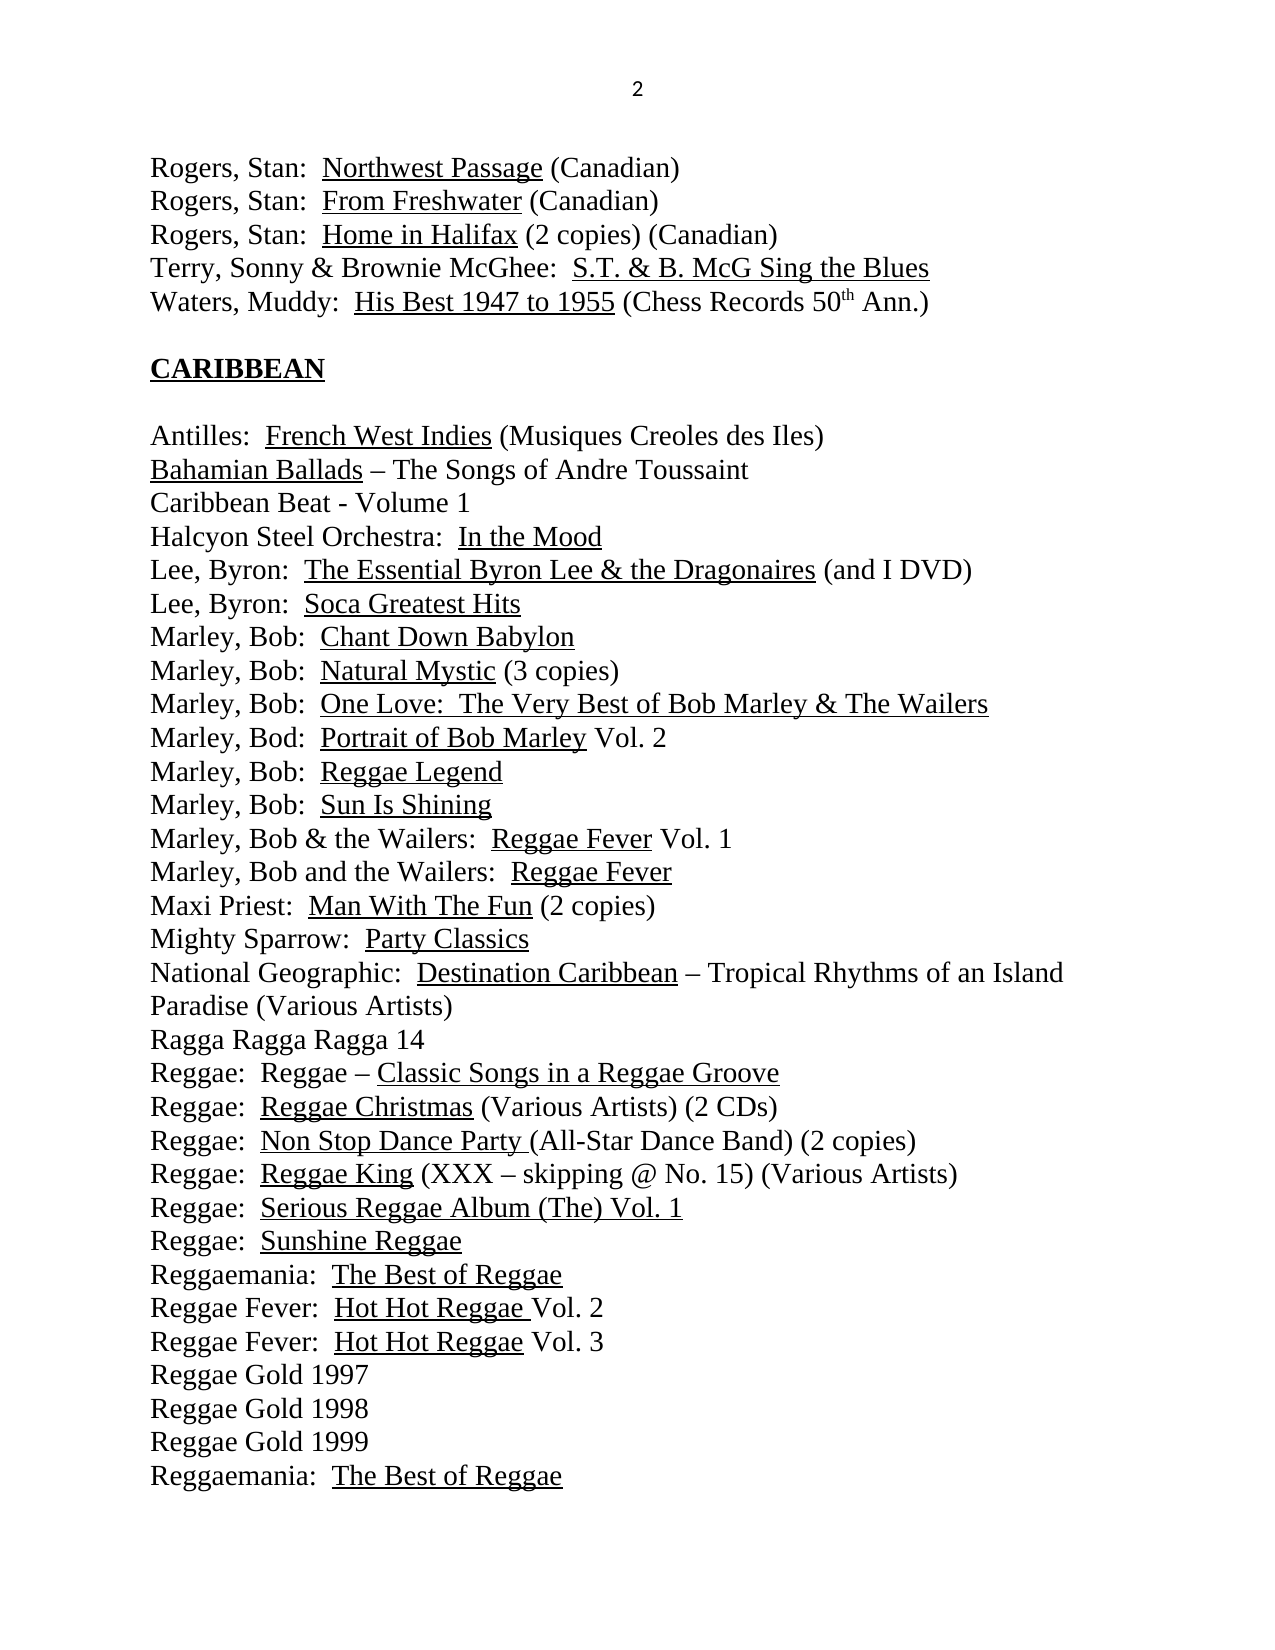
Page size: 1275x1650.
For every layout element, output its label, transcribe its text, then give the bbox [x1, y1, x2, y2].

text Reggae: Non Stop Dance Party (All-Star Dance Band) (2 copies) [150, 1123, 1125, 1156]
text Rogers, Stan: Home in Halifax (2 copies) (Canadian) [150, 217, 1125, 251]
text Terry, Sonny & Brownie McGhee: S.T. & B. McG Sing the Blues [150, 251, 1125, 284]
text Bahamian Ballads – The Songs of Andre Toussaint [150, 452, 1125, 485]
text Reggae Gold 1999 [150, 1424, 1125, 1458]
text Reggae: Reggae Christmas (Various Artists) (2 CDs) [150, 1089, 1125, 1123]
text Lee, Byron: The Essential Byron Lee & the Dragonaires (and I DVD) [150, 552, 1125, 586]
text Reggae: Sunshine Reggae [150, 1223, 1125, 1257]
text Lee, Byron: Soca Greatest Hits [150, 586, 1125, 619]
text Antilles: French West Indies (Musiques Creoles des Iles) [150, 418, 1125, 452]
text Rogers, Stan: From Freshwater (Canadian) [150, 183, 1125, 217]
text Marley, Bob and the Wailers: Reggae Fever [150, 854, 1125, 888]
text National Geographic: Destination Caribbean – Tropical Rhythms of an Island Paradise (Various Artists) [150, 955, 1125, 1022]
text Reggae: Reggae King (XXX – skipping @ No. 15) (Various Artists) [150, 1156, 1125, 1190]
text Marley, Bob: One Love: The Very Best of Bob Marley & The Wailers [150, 687, 1125, 720]
text CARIBBEAN [150, 351, 1125, 385]
text Rogers, Stan: Northwest Passage (Canadian) [150, 150, 1125, 183]
text Reggaemania: The Best of Reggae [150, 1458, 1125, 1492]
text Maxi Priest: Man With The Fun (2 copies) [150, 888, 1125, 921]
text Marley, Bod: Portrait of Bob Marley Vol. 2 [150, 720, 1125, 754]
text Reggae Gold 1997 [150, 1357, 1125, 1391]
text Reggae Fever: Hot Hot Reggae Vol. 2 [150, 1290, 1125, 1324]
text Caribbean Beat - Volume 1 [150, 485, 1125, 519]
text Mighty Sparrow: Party Classics [150, 921, 1125, 955]
text Reggaemania: The Best of Reggae [150, 1257, 1125, 1290]
text Marley, Bob: Chant Down Babylon [150, 619, 1125, 653]
text Reggae Gold 1998 [150, 1391, 1125, 1424]
text Marley, Bob: Sun Is Shining [150, 787, 1125, 821]
text Marley, Bob & the Wailers: Reggae Fever Vol. 1 [150, 821, 1125, 854]
text Ragga Ragga Ragga 14 [150, 1022, 1125, 1056]
text Marley, Bob: Reggae Legend [150, 754, 1125, 787]
text Marley, Bob: Natural Mystic (3 copies) [150, 653, 1125, 687]
text Waters, Muddy: His Best 1947 to 1955 (Chess Records 50th Ann.) [150, 284, 1125, 318]
text Reggae: Serious Reggae Album (The) Vol. 1 [150, 1190, 1125, 1223]
text Reggae: Reggae – Classic Songs in a Reggae Groove [150, 1056, 1125, 1089]
text Reggae Fever: Hot Hot Reggae Vol. 3 [150, 1324, 1125, 1357]
text Halcyon Steel Orchestra: In the Mood [150, 519, 1125, 552]
